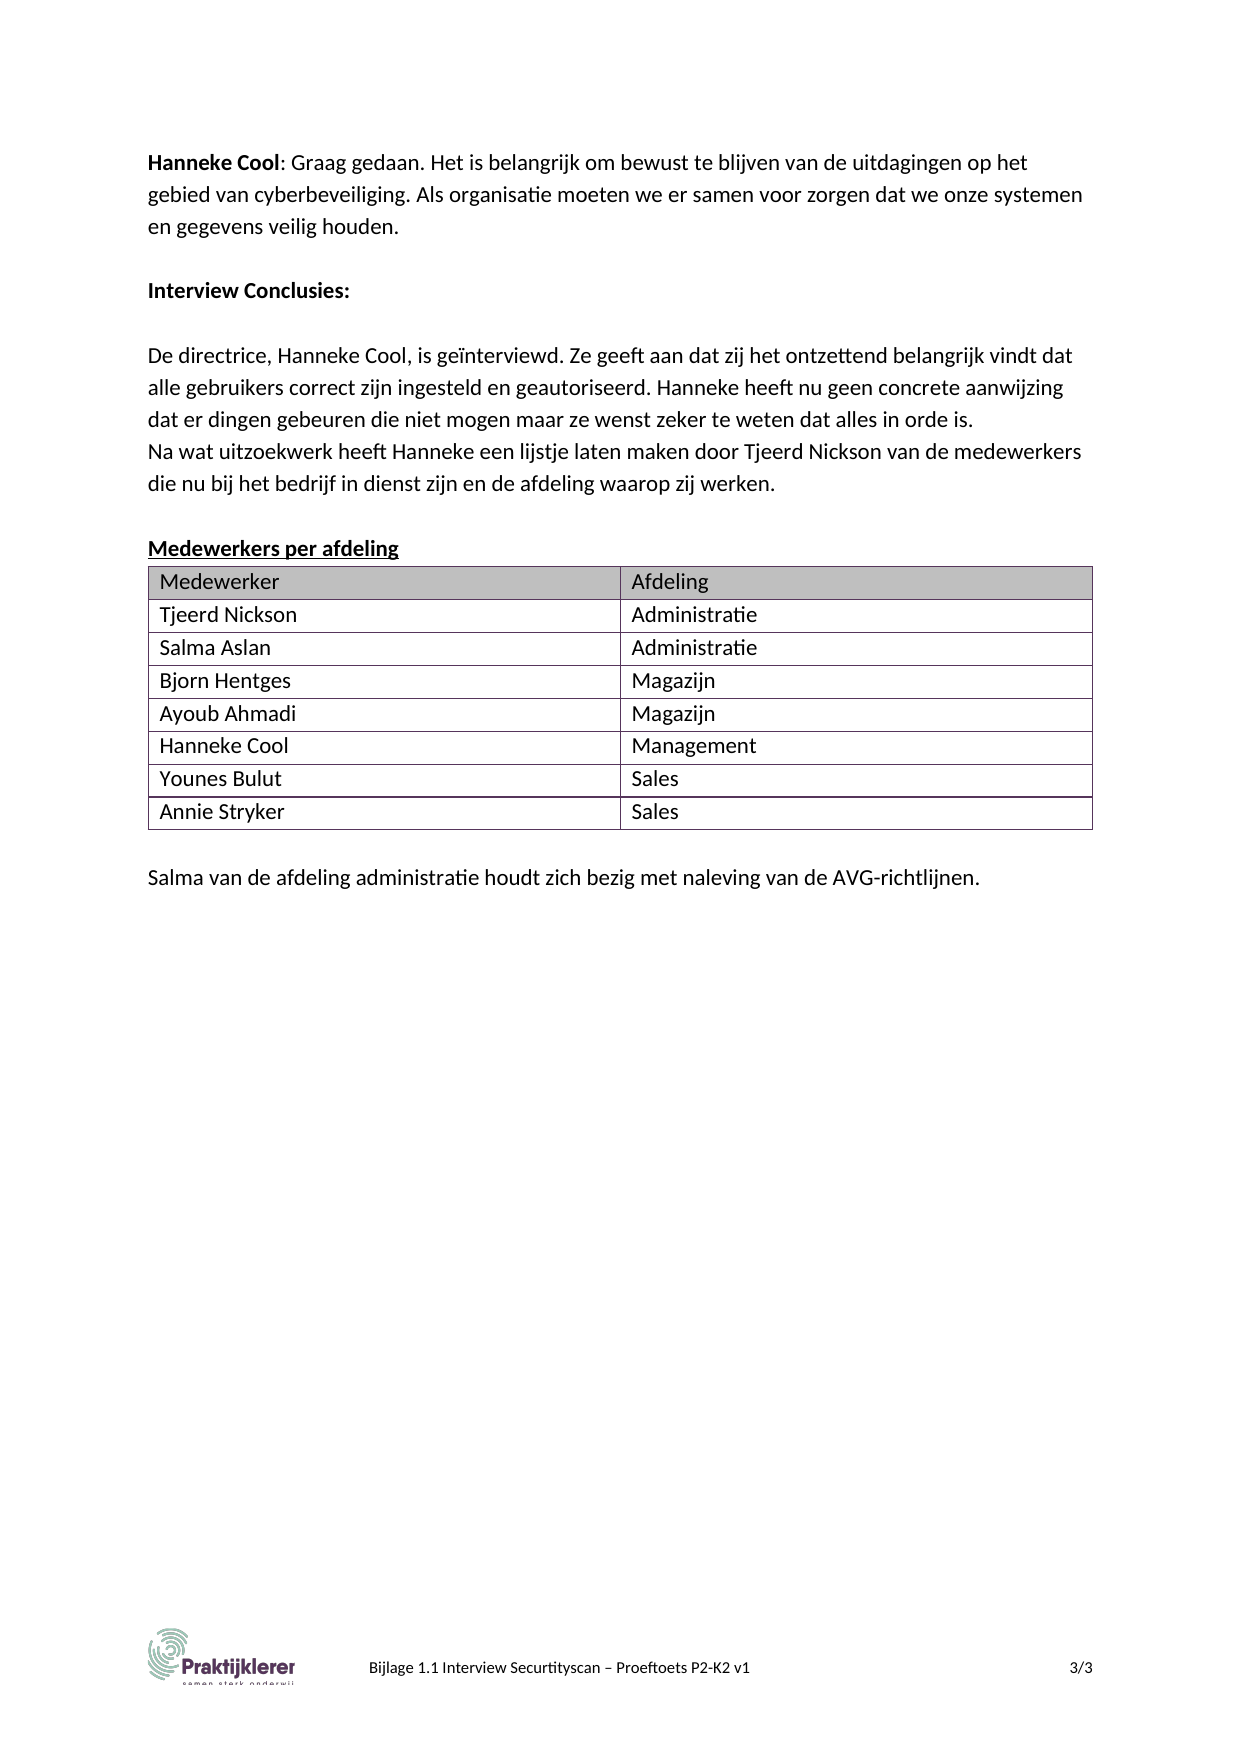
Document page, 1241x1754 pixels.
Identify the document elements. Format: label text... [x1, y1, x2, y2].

table_cell Salma Aslan [149, 633, 620, 665]
text De directrice, Hanneke Cool, is geïnterviewd. Ze geeft aan dat zij het ontzettend belangrijk vindt dat alle gebruikers correct zijn ingesteld en geautoriseerd. Hanneke heeft nu geen concrete aanwijzing dat er dingen gebeuren die niet mogen maar ze wenst zeker te weten dat alles in orde is. [148, 341, 1093, 433]
table_header Medewerker [149, 567, 620, 599]
table_cell Administratie [621, 633, 1092, 665]
table_cell Sales [621, 798, 1092, 829]
table_header Afdeling [621, 567, 1092, 599]
picture [147, 1628, 295, 1685]
text Interview Conclusies: [148, 276, 1093, 304]
table_cell Magazijn [621, 699, 1092, 731]
text Medewerkers per afdeling [148, 534, 1093, 562]
table_cell Hanneke Cool [149, 732, 620, 763]
table_cell Sales [621, 765, 1092, 796]
text Na wat uitzoekwerk heeft Hanneke een lijstje laten maken door Tjeerd Nickson van de medewerkers die nu bij het bedrijf in dienst zijn en de afdeling waarop zij werken. [148, 437, 1093, 497]
text Hanneke Cool: Graag gedaan. Het is belangrijk om bewust te blijven van de uitdagingen op het gebied van cyberbeveiliging. Als organisatie moeten we er samen voor zorgen dat we onze systemen en gegevens veilig houden. [148, 148, 1093, 240]
table_cell Younes Bulut [149, 765, 620, 796]
table_cell Management [621, 732, 1092, 763]
table_cell Annie Stryker [149, 798, 620, 829]
table_cell Magazijn [621, 666, 1092, 698]
table_cell Ayoub Ahmadi [149, 699, 620, 731]
text Salma van de afdeling administratie houdt zich bezig met naleving van de AVG-richtlijnen. [148, 863, 1093, 891]
table_cell Bjorn Hentges [149, 666, 620, 698]
table_cell Administratie [621, 600, 1092, 632]
table_cell Tjeerd Nickson [149, 600, 620, 632]
